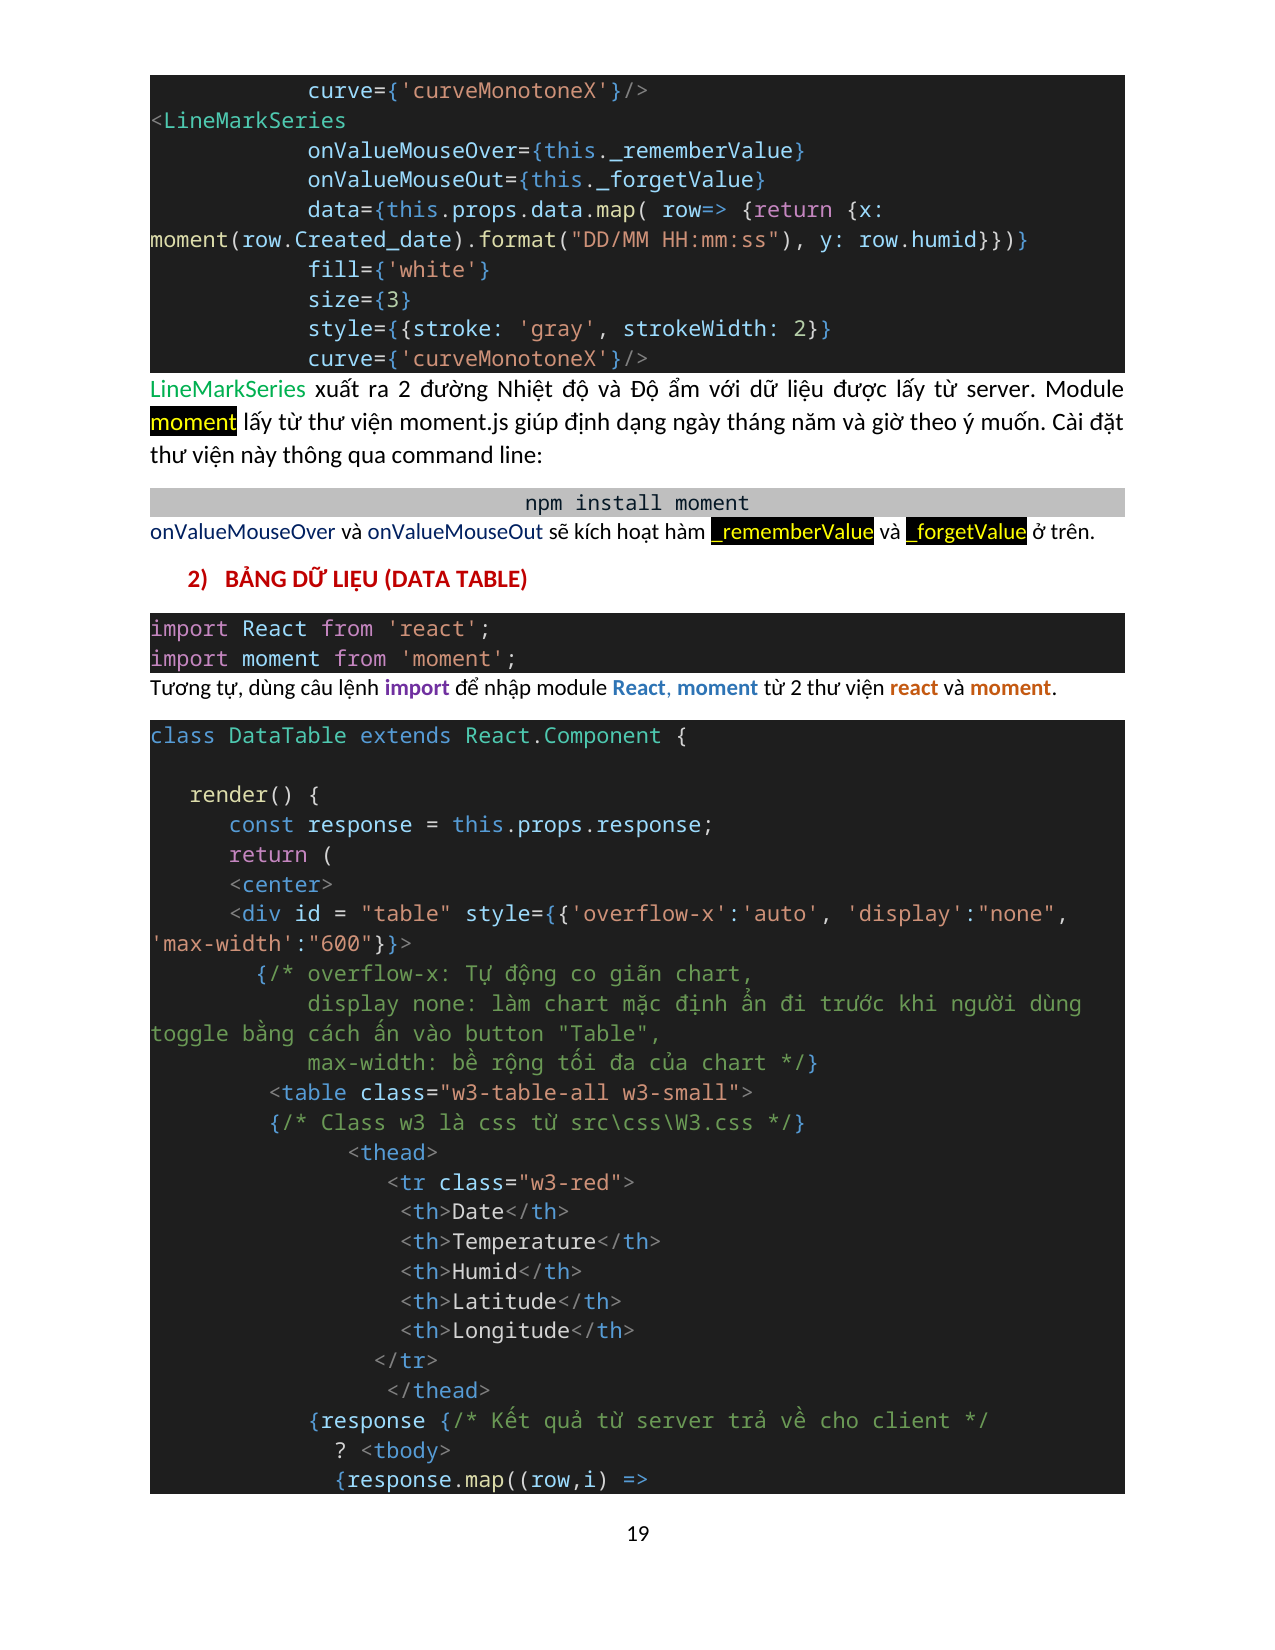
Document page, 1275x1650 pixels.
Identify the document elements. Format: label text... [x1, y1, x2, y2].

list BẢNG DỮ LIỆU (DATA TABLE) [187, 564, 1125, 594]
text import moment from 'moment'; [150, 643, 1125, 673]
text const response = this.props.response; [150, 809, 1125, 839]
text curve={'curveMonotoneX'}/> [150, 343, 1125, 373]
text <th>Temperature</th> [150, 1226, 1125, 1256]
text <th>Longitude</th> [150, 1315, 1125, 1345]
text ? <tbody> [150, 1434, 1125, 1464]
text onValueMouseOut={this._forgetValue} [150, 164, 1125, 194]
text import React from 'react'; [150, 613, 1125, 643]
text onValueMouseOver={this._rememberValue} [150, 134, 1125, 164]
text render() { [150, 779, 1125, 809]
text <th>Humid</th> [150, 1256, 1125, 1286]
text <center> [150, 868, 1125, 898]
text data={this.props.data.map( row=> {return {x: moment(row.Created_date).format("DD/MM HH:mm:ss"), y: row.humid}})} [150, 194, 1125, 254]
text <div id = "table" style={{'overflow-x':'auto', 'display':"none", 'max-width':"600"}}> [150, 898, 1125, 958]
text <LineMarkSeries [150, 105, 1125, 134]
text display none: làm chart mặc định ẩn đi trước khi người dùng toggle bằng cách ấn vào button "Table", [150, 988, 1125, 1047]
text </thead> [150, 1375, 1125, 1405]
text max-width: bề rộng tối đa của chart */} [150, 1047, 1125, 1077]
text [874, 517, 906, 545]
text <tr class="w3-red"> [150, 1166, 1125, 1196]
text {/* overflow-x: Tự động co giãn chart, [150, 958, 1125, 988]
text onValueMouseOver và onValueMouseOut sẽ kích hoạt hàm _rememberValue và _forgetValue ở trên. [150, 517, 711, 545]
text Tương tự, dùng câu lệnh import để nhập module React, moment từ 2 thư viện react và moment. [150, 673, 1125, 701]
text </tr> [150, 1345, 1125, 1375]
text <th>Date</th> [150, 1196, 1125, 1226]
text class DataTable extends React.Component { [150, 720, 1125, 749]
text style={{stroke: 'gray', strokeWidth: 2}} [150, 313, 1125, 343]
text LineMarkSeries xuất ra 2 đường Nhiệt độ và Độ ẩm với dữ liệu được lấy từ server. Module moment lấy từ thư viện moment.js giúp định dạng ngày tháng năm và giờ theo ý muốn. Cài đặt thư viện này thông qua command line: [150, 373, 1125, 469]
text <th>Latitude</th> [150, 1286, 1125, 1315]
text curve={'curveMonotoneX'}/> [150, 75, 1125, 105]
text size={3} [150, 283, 1125, 313]
text {response.map((row,i) => [150, 1464, 1125, 1494]
text {response {/* Kết quả từ server trả về cho client */ [150, 1405, 1125, 1434]
text return ( [150, 839, 1125, 868]
text <table class="w3-table-all w3-small"> [150, 1077, 1125, 1107]
text fill={'white'} [150, 254, 1125, 283]
text <thead> [150, 1137, 1125, 1166]
text {/* Class w3 là css từ src\css\W3.css */} [150, 1107, 1125, 1137]
text npm install moment [150, 488, 1125, 517]
